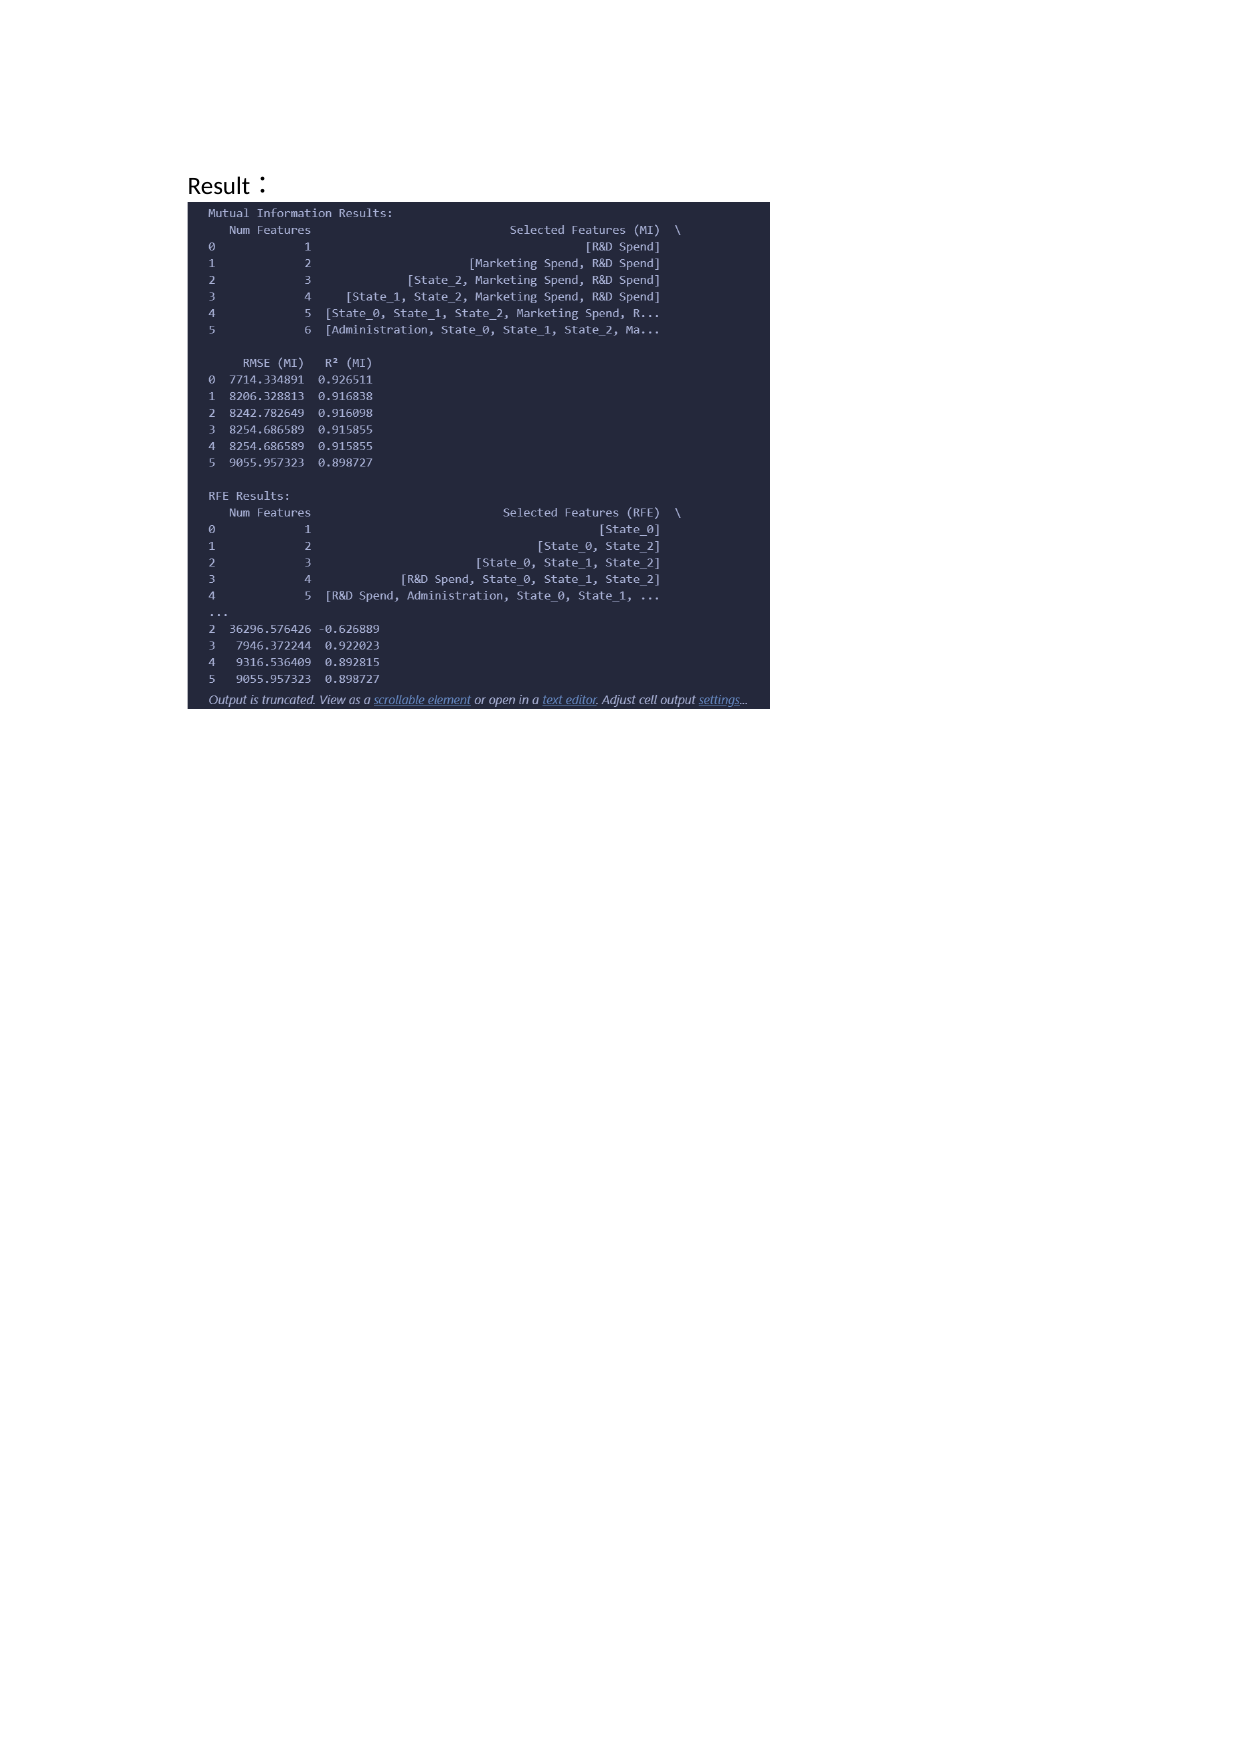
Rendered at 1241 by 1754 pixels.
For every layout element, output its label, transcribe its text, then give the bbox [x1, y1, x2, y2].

picture [187, 202, 770, 709]
text Result： [187, 164, 1053, 202]
